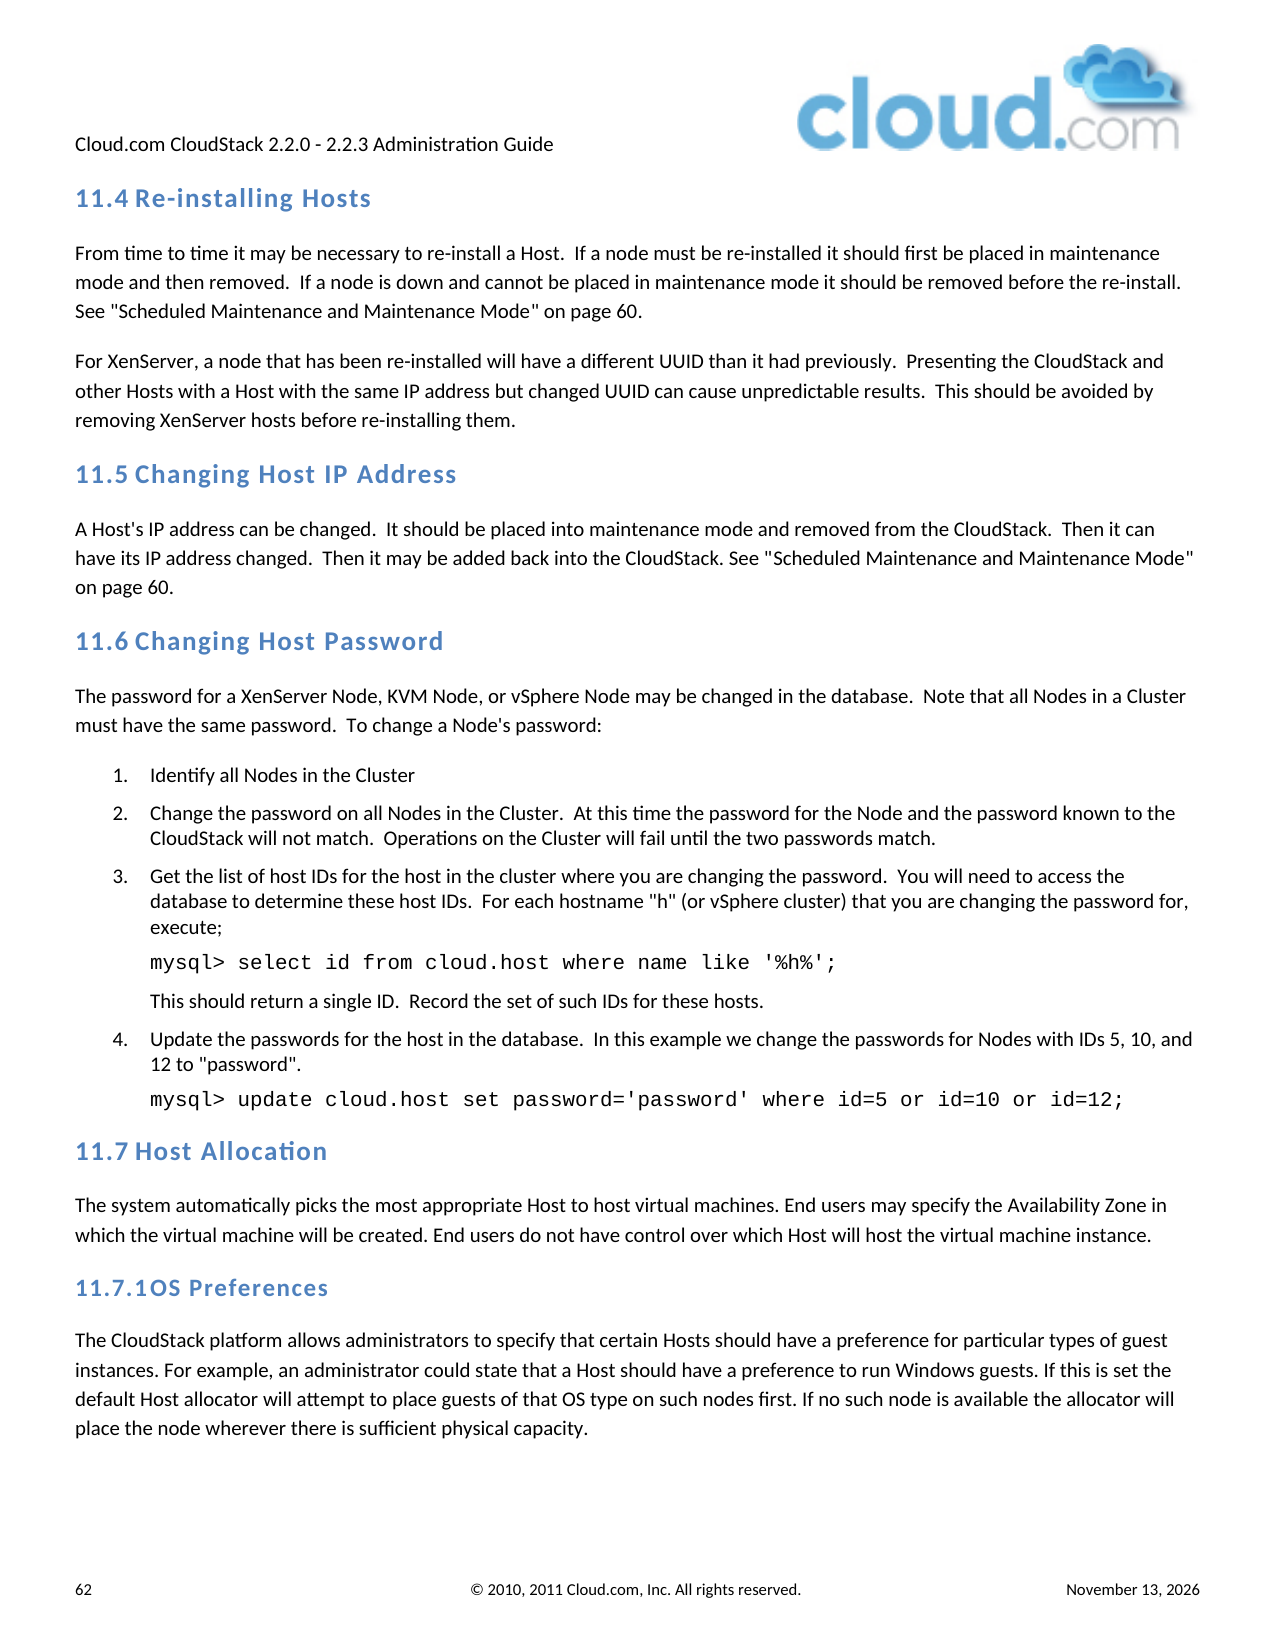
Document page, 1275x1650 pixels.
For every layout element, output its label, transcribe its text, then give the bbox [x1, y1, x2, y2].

list Change the password on all Nodes in the Cluster. At this time the password for the Node and the password known to the CloudStack will not match. Operations on the Cluster will fail until the two passwords match. [112, 800, 1200, 851]
list Identify all Nodes in the Cluster [112, 762, 1200, 787]
text The system automatically picks the most appropriate Host to host virtual machines. End users may specify the Availability Zone in which the virtual machine will be created. End users do not have control over which Host will host the virtual machine instance. [75, 1193, 1200, 1247]
picture [797, 44, 1200, 151]
subtitle OS Preferences [75, 1272, 1200, 1302]
subtitle Changing Host IP Address [75, 457, 1200, 490]
list Get the list of host IDs for the host in the cluster where you are changing the password. You will need to access the database to determine these host IDs. For each hostname "h" (or vSphere cluster) that you are changing the password for, execute; [112, 863, 1200, 939]
list mysql> update cloud.host set password='password' where id=5 or id=10 or id=12; [150, 1089, 1200, 1113]
list Update the passwords for the host in the database. In this example we change the passwords for Nodes with IDs 5, 10, and 12 to "password". [112, 1026, 1200, 1077]
text The password for a XenServer Node, KVM Node, or vSphere Node may be changed in the database. Note that all Nodes in a Cluster must have the same password. To change a Node's password: [75, 683, 1200, 737]
list This should return a single ID. Record the set of such IDs for these hosts. [150, 988, 1200, 1013]
subtitle Changing Host Password [75, 624, 1200, 657]
text From time to time it may be necessary to re-install a Host. If a node must be re-installed it should first be placed in maintenance mode and then removed. If a node is down and cannot be placed in maintenance mode it should be removed before the re-install. See "Scheduled Maintenance and Maintenance Mode" on page 59. [75, 240, 1200, 324]
text A Host's IP address can be changed. It should be placed into maintenance mode and removed from the CloudStack. Then it can have its IP address changed. Then it may be added back into the CloudStack. See "Scheduled Maintenance and Maintenance Mode" on page 59. [75, 516, 1200, 599]
text The CloudStack platform allows administrators to specify that certain Hosts should have a preference for particular types of guest instances. For example, an administrator could state that a Host should have a preference to run Windows guests. If this is set the default Host allocator will attempt to place guests of that OS type on such nodes first. If no such node is available the allocator will place the node wherever there is sufficient physical capacity. [75, 1328, 1200, 1441]
subtitle Re-installing Hosts [75, 182, 1200, 214]
subtitle Host Allocation [75, 1134, 1200, 1167]
text For XenServer, a node that has been re-installed will have a different UUID than it had previously. Presenting the CloudStack and other Hosts with a Host with the same IP address but changed UUID can cause unpredictable results. This should be avoided by removing XenServer hosts before re-installing them. [75, 349, 1200, 432]
list mysql> select id from cloud.host where name like '%h%'; [150, 952, 1200, 976]
